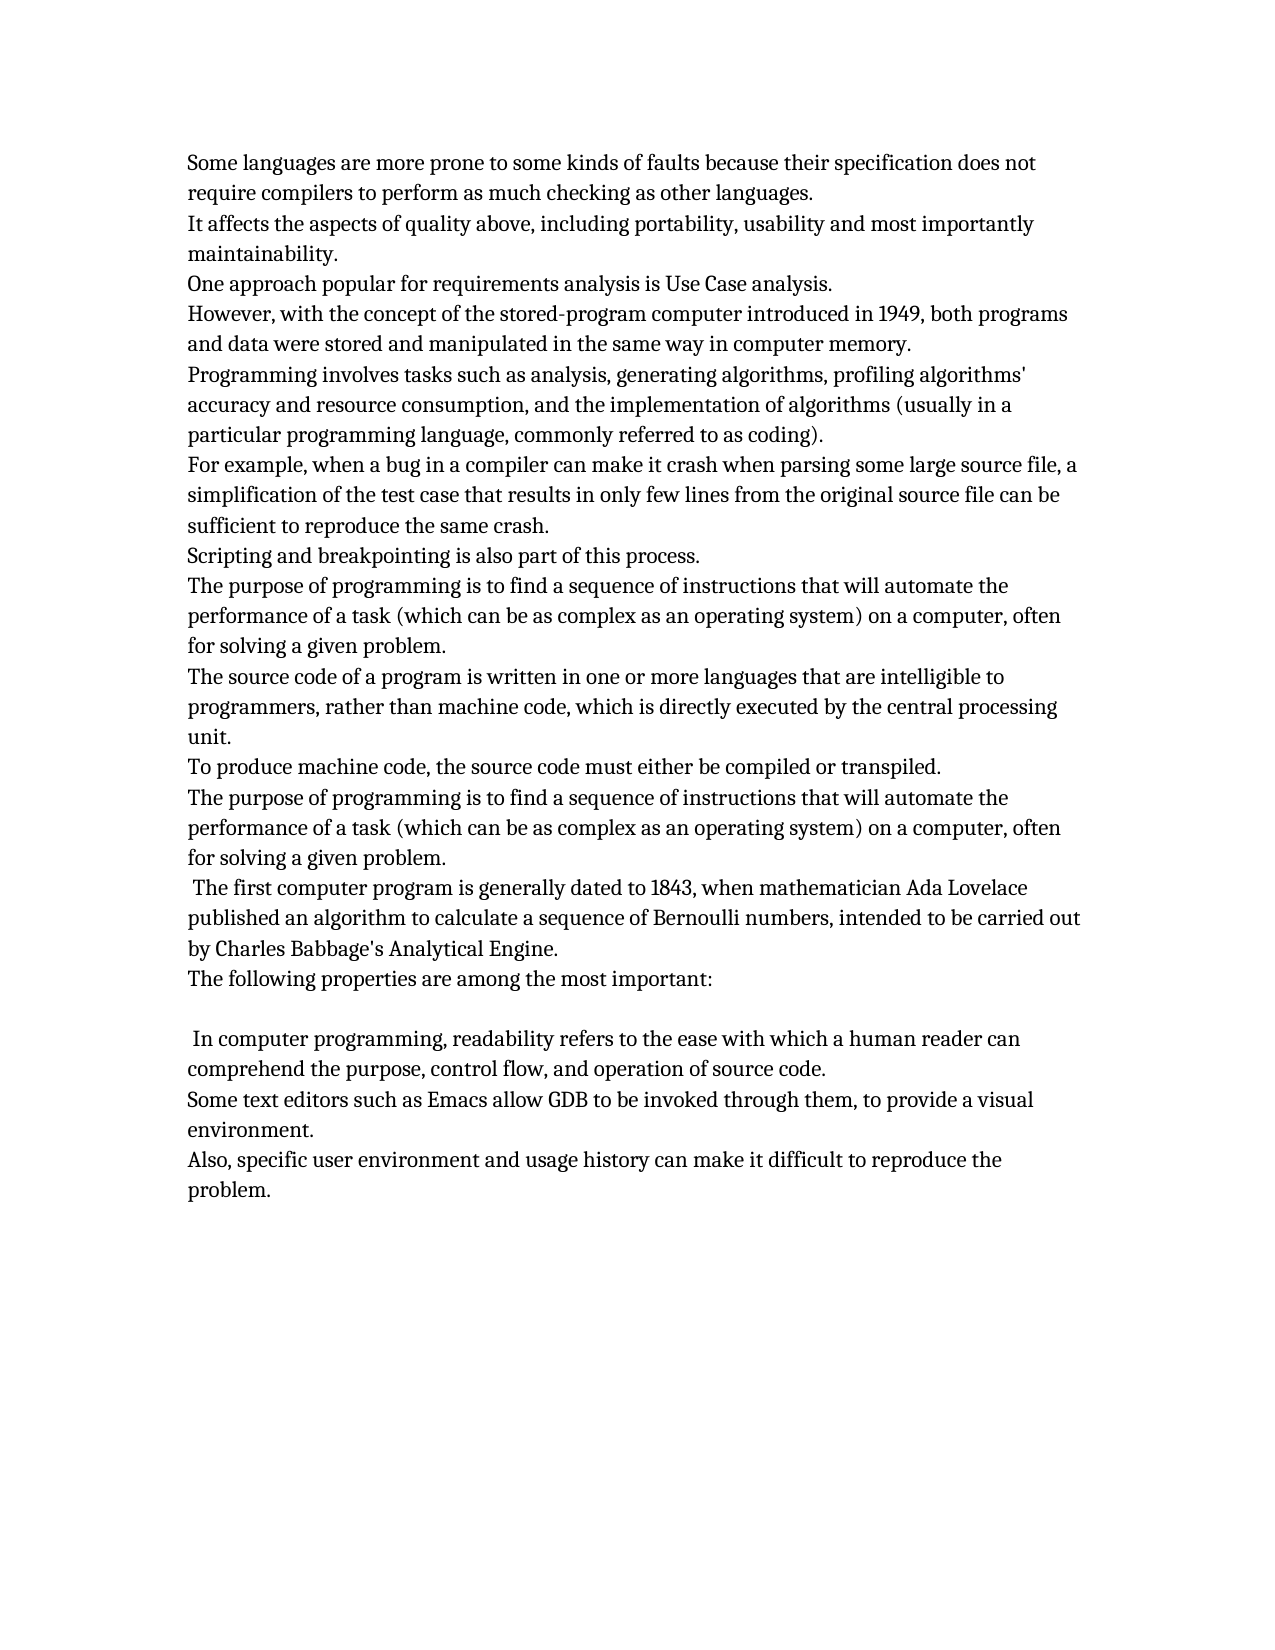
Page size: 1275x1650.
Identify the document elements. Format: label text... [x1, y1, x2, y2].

text Some languages are more prone to some kinds of faults because their specification does not require compilers to perform as much checking as other languages. It affects the aspects of quality above, including portability, usability and most importantly maintainability. One approach popular for requirements analysis is Use Case analysis. However, with the concept of the stored-program computer introduced in 1949, both programs and data were stored and manipulated in the same way in computer memory. Programming involves tasks such as analysis, generating algorithms, profiling algorithms' accuracy and resource consumption, and the implementation of algorithms (usually in a particular programming language, commonly referred to as coding). For example, when a bug in a compiler can make it crash when parsing some large source file, a simplification of the test case that results in only few lines from the original source file can be sufficient to reproduce the same crash. Scripting and breakpointing is also part of this process. The purpose of programming is to find a sequence of instructions that will automate the performance of a task (which can be as complex as an operating system) on a computer, often for solving a given problem. The source code of a program is written in one or more languages that are intelligible to programmers, rather than machine code, which is directly executed by the central processing unit. To produce machine code, the source code must either be compiled or transpiled. The purpose of programming is to find a sequence of instructions that will automate the performance of a task (which can be as complex as an operating system) on a computer, often for solving a given problem. The first computer program is generally dated to 1843, when mathematician Ada Lovelace published an algorithm to calculate a sequence of Bernoulli numbers, intended to be carried out by Charles Babbage's Analytical Engine. The following properties are among the most important: In computer programming, readability refers to the ease with which a human reader can comprehend the purpose, control flow, and operation of source code. Some text editors such as Emacs allow GDB to be invoked through them, to provide a visual environment. Also, specific user environment and usage history can make it difficult to reproduce the problem. [187, 150, 1087, 1203]
